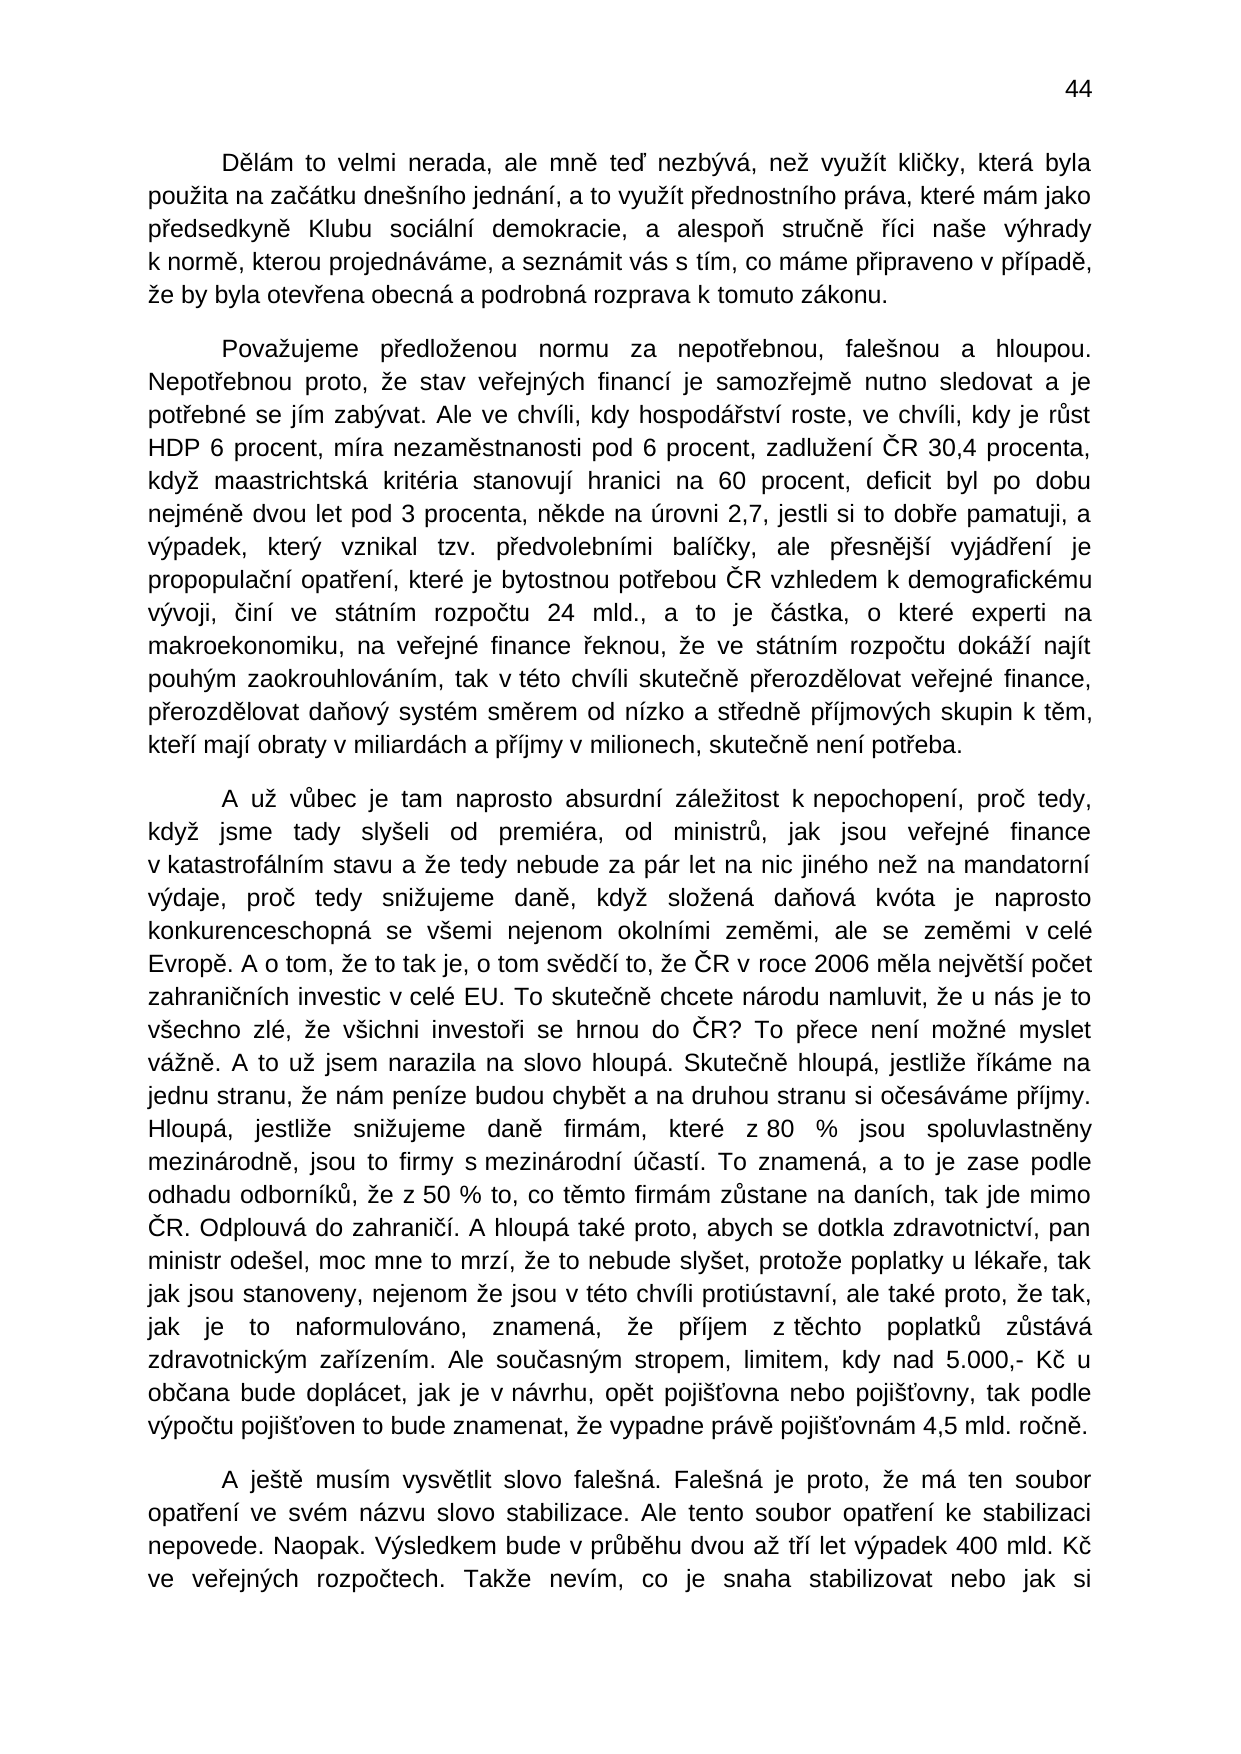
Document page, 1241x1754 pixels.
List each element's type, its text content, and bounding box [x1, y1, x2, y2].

text Dělám to velmi nerada, ale mně teď nezbývá, než využít kličky, která byla použita na začátku dnešního jednání, a to využít přednostního práva, které mám jako předsedkyně Klubu sociální demokracie, a alespoň stručně říci naše výhrady k normě, kterou projednáváme, a seznámit vás s tím, co máme připraveno v případě, že by byla otevřena obecná a podrobná rozprava k tomuto zákonu. [148, 148, 1093, 308]
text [148, 1465, 1093, 1593]
text A už vůbec je tam naprosto absurdní záležitost k nepochopení, proč tedy, když jsme tady slyšeli od premiéra, od ministrů, jak jsou veřejné finance v katastrofálním stavu a že tedy nebude za pár let na nic jiného než na mandatorní výdaje, proč tedy snižujeme daně, když složená daňová kvóta je naprosto konkurenceschopná se všemi nejenom okolními zeměmi, ale se zeměmi v celé Evropě. A o tom, že to tak je, o tom svědčí to, že ČR v roce 2006 měla největší počet zahraničních investic v celé EU. To skutečně chcete národu namluvit, že u nás je to všechno zlé, že všichni investoři se hrnou do ČR? To přece není možné myslet vážně. A to už jsem narazila na slovo hloupá. Skutečně hloupá, jestliže říkáme na jednu stranu, že nám peníze budou chybět a na druhou stranu si očesáváme příjmy. Hloupá, jestliže snižujeme daně firmám, které z 80 % jsou spoluvlastněny mezinárodně, jsou to firmy s mezinárodní účastí. To znamená, a to je zase podle odhadu odborníků, že z 50 % to, co těmto firmám zůstane na daních, tak jde mimo ČR. Odplouvá do zahraničí. A hloupá také proto, abych se dotkla zdravotnictví, pan ministr odešel, moc mne to mrzí, že to nebude slyšet, protože poplatky u lékaře, tak jak jsou stanoveny, nejenom že jsou v této chvíli protiústavní, ale také proto, že tak, jak je to naformulováno, znamená, že příjem z těchto poplatků zůstává zdravotnickým zařízením. Ale současným stropem, limitem, kdy nad 5.000,- Kč u občana bude doplácet, jak je v návrhu, opět pojišťovna nebo pojišťovny, tak podle výpočtu pojišťoven to bude znamenat, že vypadne právě pojišťovnám 4,5 mld. ročně. [148, 784, 1093, 1440]
text Považujeme předloženou normu za nepotřebnou, falešnou a hloupou. Nepotřebnou proto, že stav veřejných financí je samozřejmě nutno sledovat a je potřebné se jím zabývat. Ale ve chvíli, kdy hospodářství roste, ve chvíli, kdy je růst HDP 6 procent, míra nezaměstnanosti pod 6 procent, zadlužení ČR 30,4 procenta, když maastrichtská kritéria stanovují hranici na 60 procent, deficit byl po dobu nejméně dvou let pod 3 procenta, někde na úrovni 2,7, jestli si to dobře pamatuji, a výpadek, který vznikal tzv. předvolebními balíčky, ale přesnější vyjádření je propopulační opatření, které je bytostnou potřebou ČR vzhledem k demografickému vývoji, činí ve státním rozpočtu 24 mld., a to je částka, o které experti na makroekonomiku, na veřejné finance řeknou, že ve státním rozpočtu dokáží najít pouhým zaokrouhlováním, tak v této chvíli skutečně přerozdělovat veřejné finance, přerozdělovat daňový systém směrem od nízko a středně příjmových skupin k těm, kteří mají obraty v miliardách a příjmy v milionech, skutečně není potřeba. [148, 333, 1093, 758]
